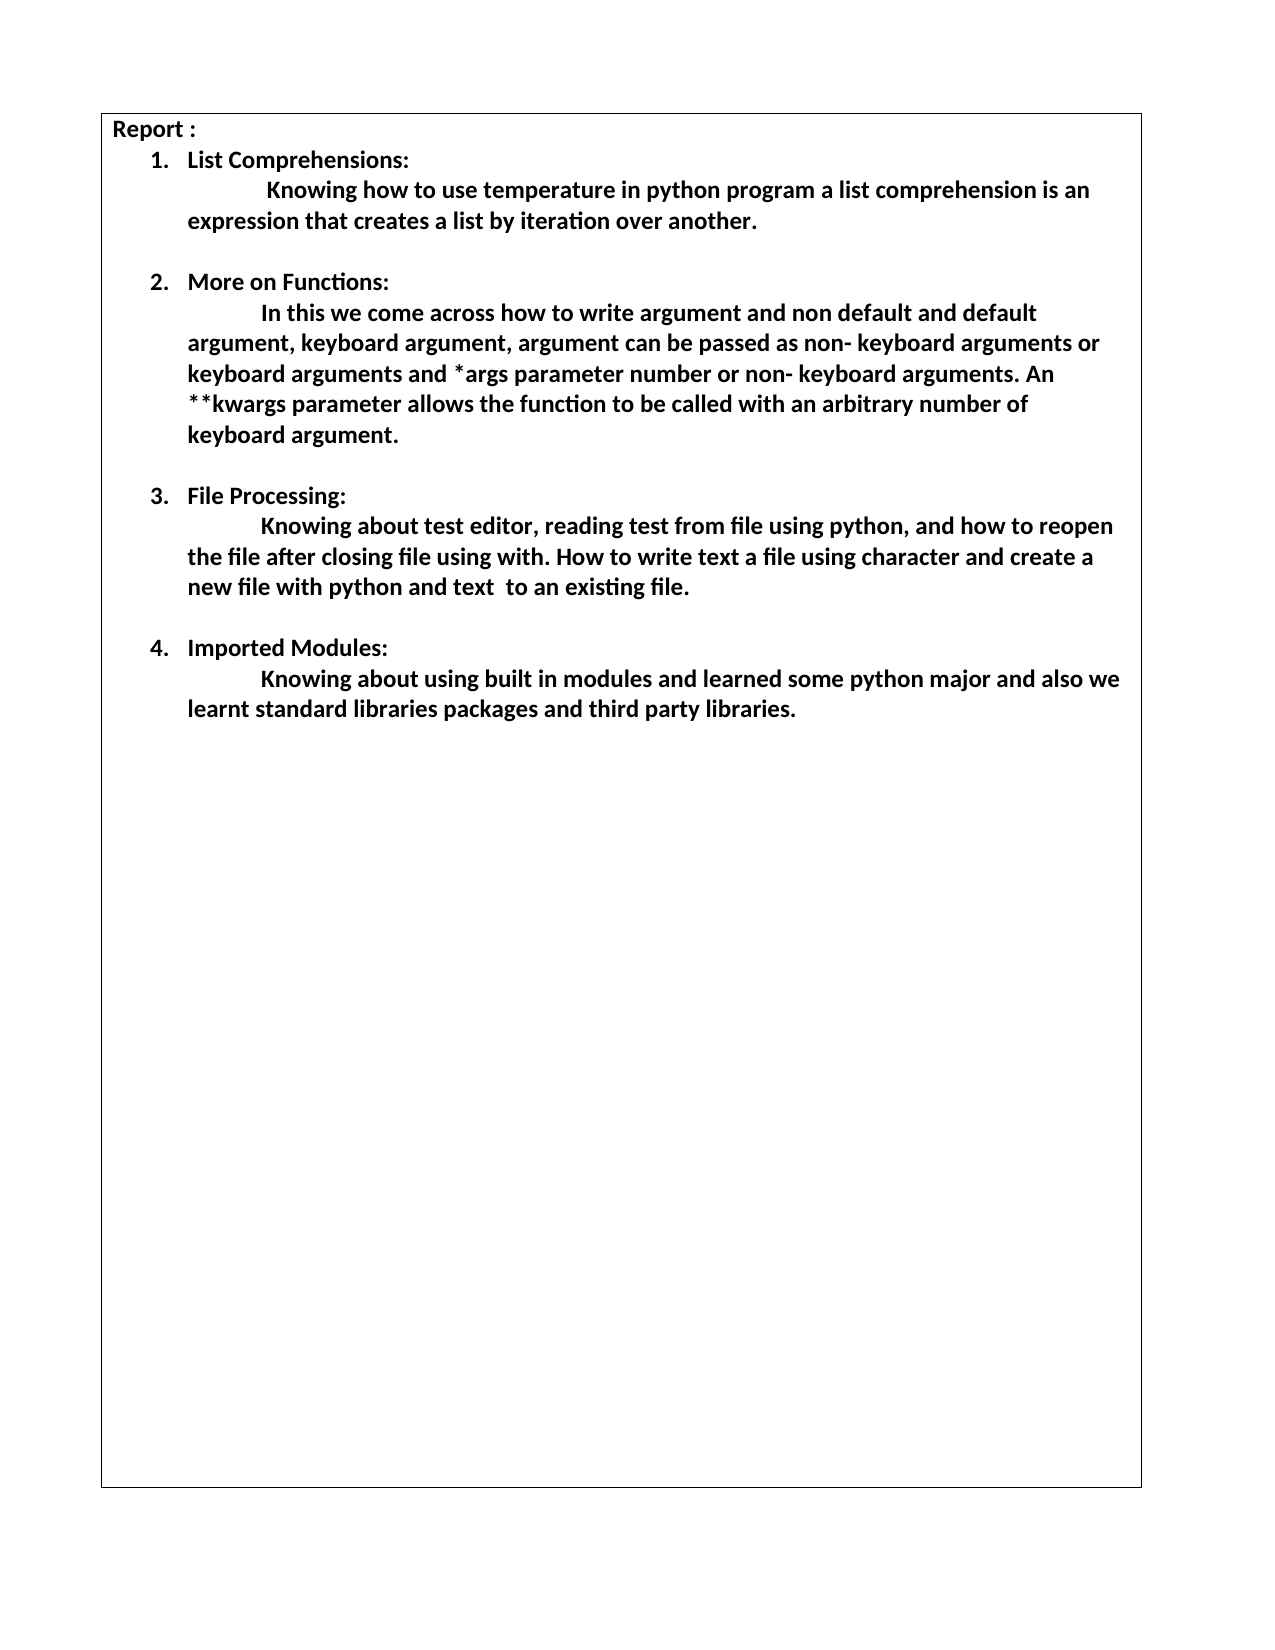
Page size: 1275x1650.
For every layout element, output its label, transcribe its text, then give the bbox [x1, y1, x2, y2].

table_cell Report : List Comprehensions: Knowing how to use temperature in python program a list comprehension is an expression that creates a list by iteration over another. More on Functions: In this we come across how to write argument and non default and default argument, keyboard argument, argument can be passed as non- keyboard arguments or keyboard arguments and *args parameter number or non- keyboard arguments. An **kwargs parameter allows the function to be called with an arbitrary number of keyboard argument. File Processing: Knowing about test editor, reading test from file using python, and how to reopen the file after closing file using with. How to write text a file using character and create a new file with python and text to an existing file. Imported Modules: Knowing about using built in modules and learned some python major and also we learnt standard libraries packages and third party libraries. [102, 114, 1141, 1487]
